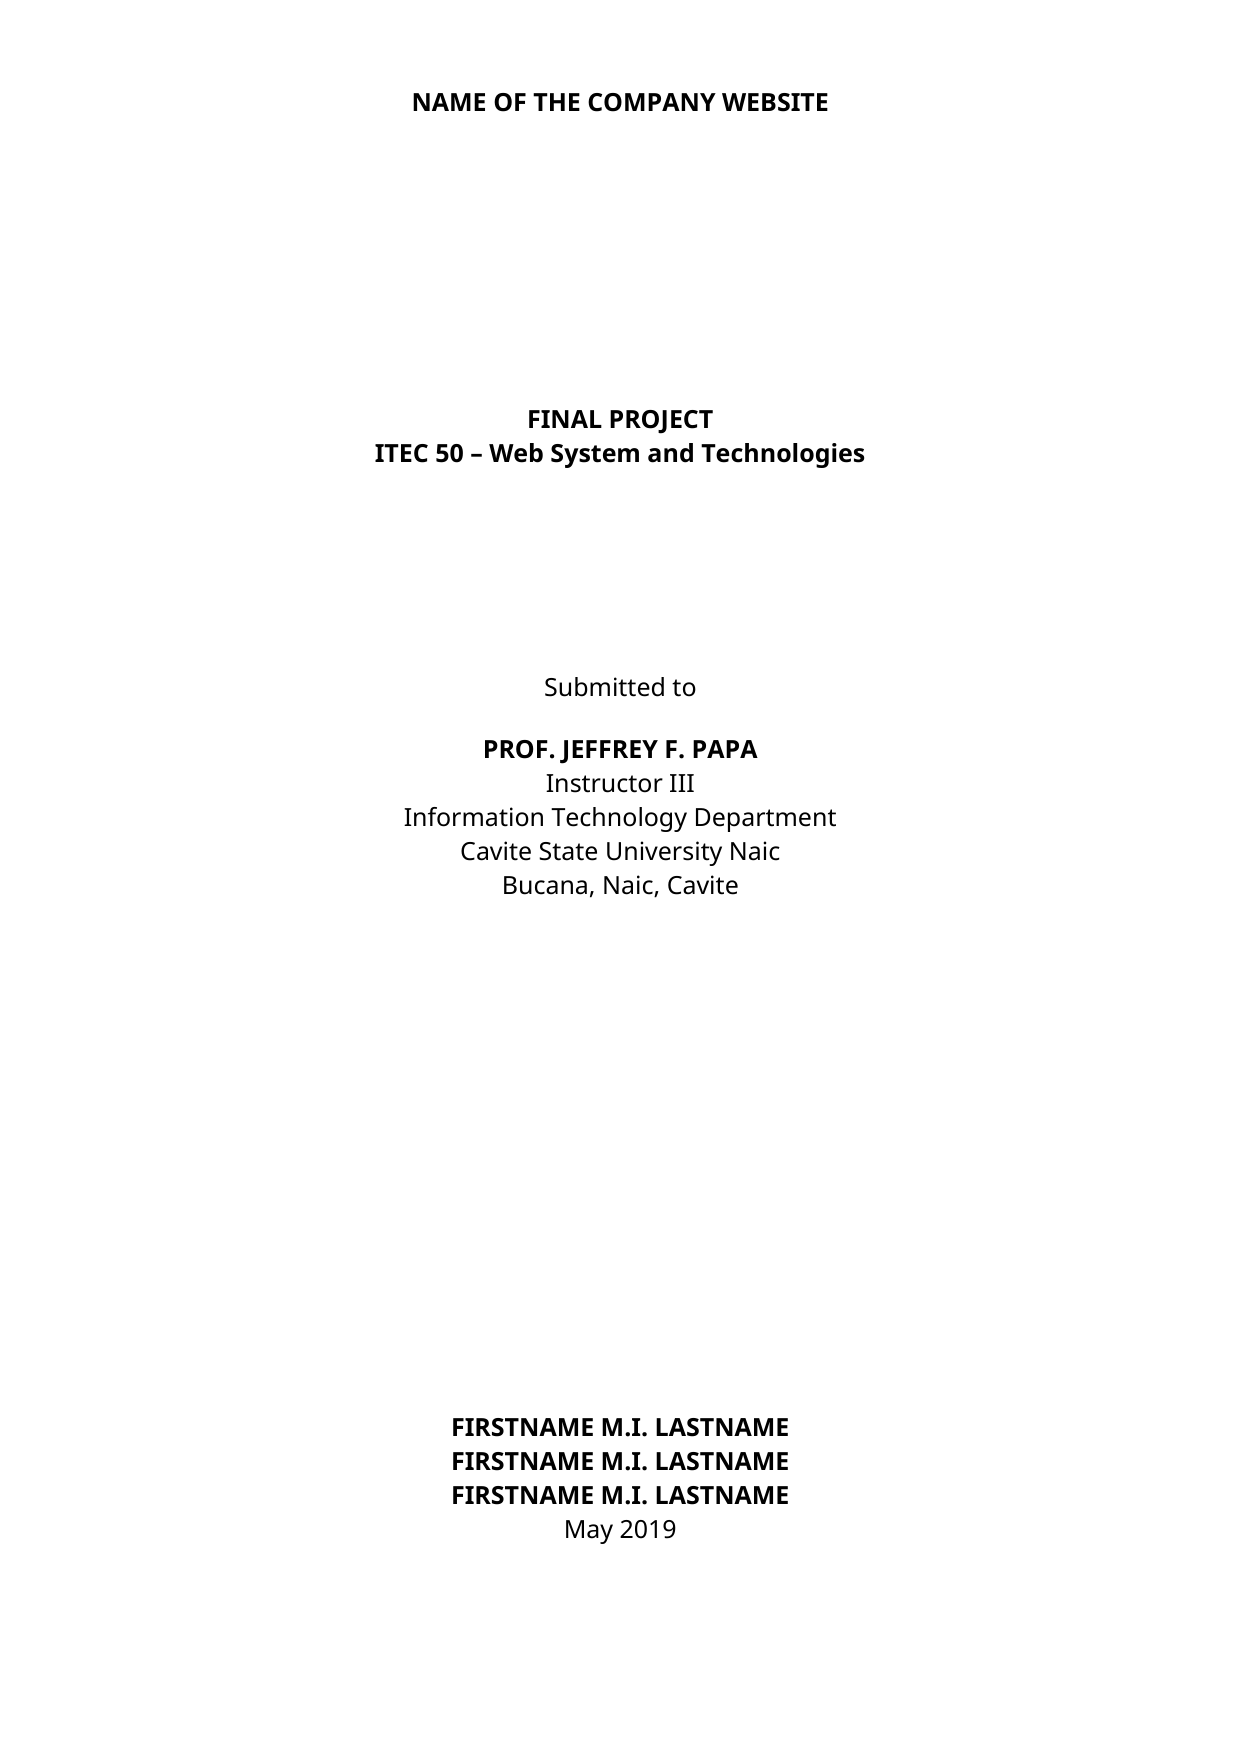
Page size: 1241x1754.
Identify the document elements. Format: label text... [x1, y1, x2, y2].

text FINAL PROJECT [150, 371, 1090, 436]
text NAME OF THE COMPANY WEBSITE [150, 84, 1090, 146]
text FIRSTNAME M.I. LASTNAME FIRSTNAME M.I. LASTNAME FIRSTNAME M.I. LASTNAME May 2019 [150, 1378, 1090, 1546]
text ITEC 50 – Web System and Technologies [150, 436, 1090, 470]
text Instructor III Information Technology Department Cavite State University Naic Bucana, Naic, Cavite [150, 766, 1090, 930]
text Submitted to [150, 638, 1090, 703]
text PROF. JEFFREY F. PAPA [150, 731, 1090, 766]
